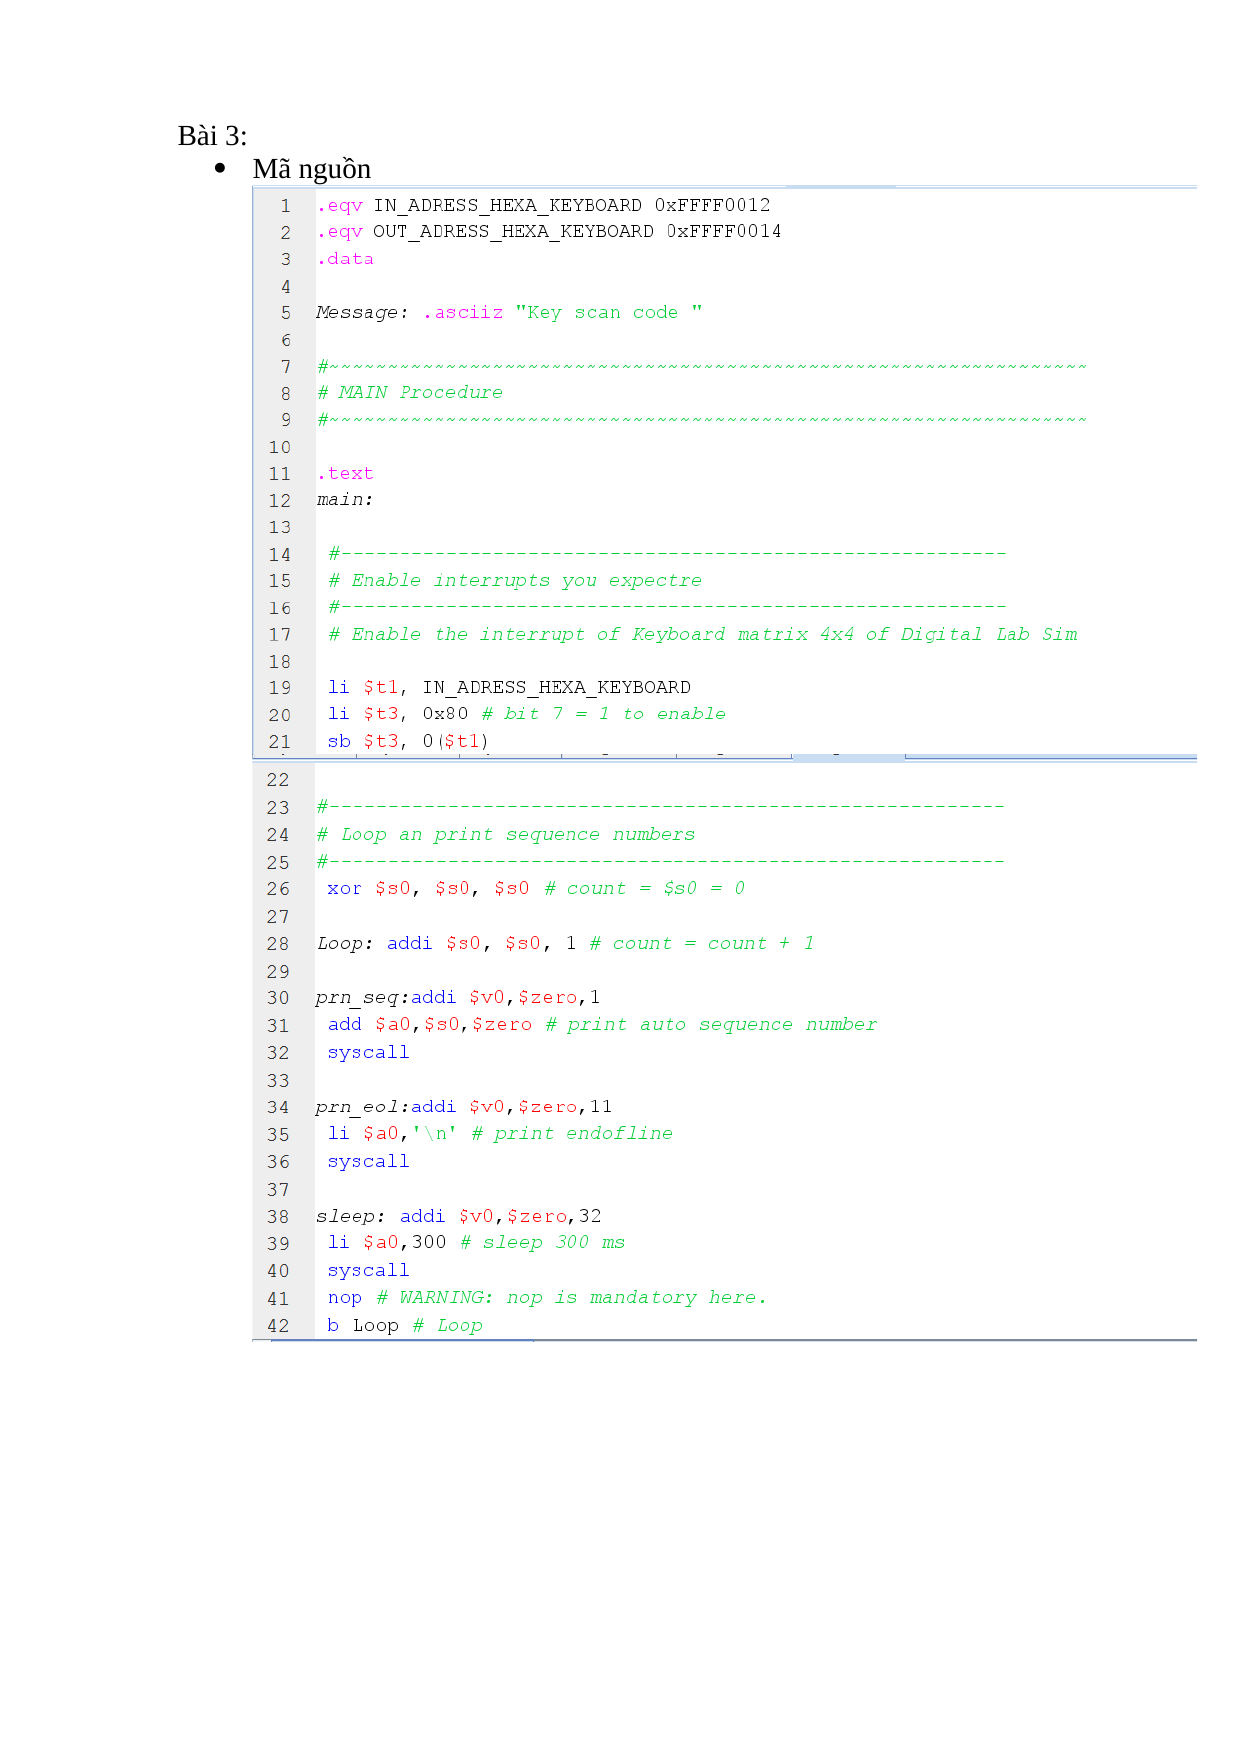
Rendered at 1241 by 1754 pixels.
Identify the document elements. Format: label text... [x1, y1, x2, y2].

text Bài 3: [177, 118, 1122, 152]
list Mã nguồn [215, 152, 1122, 185]
picture [252, 185, 1198, 1342]
